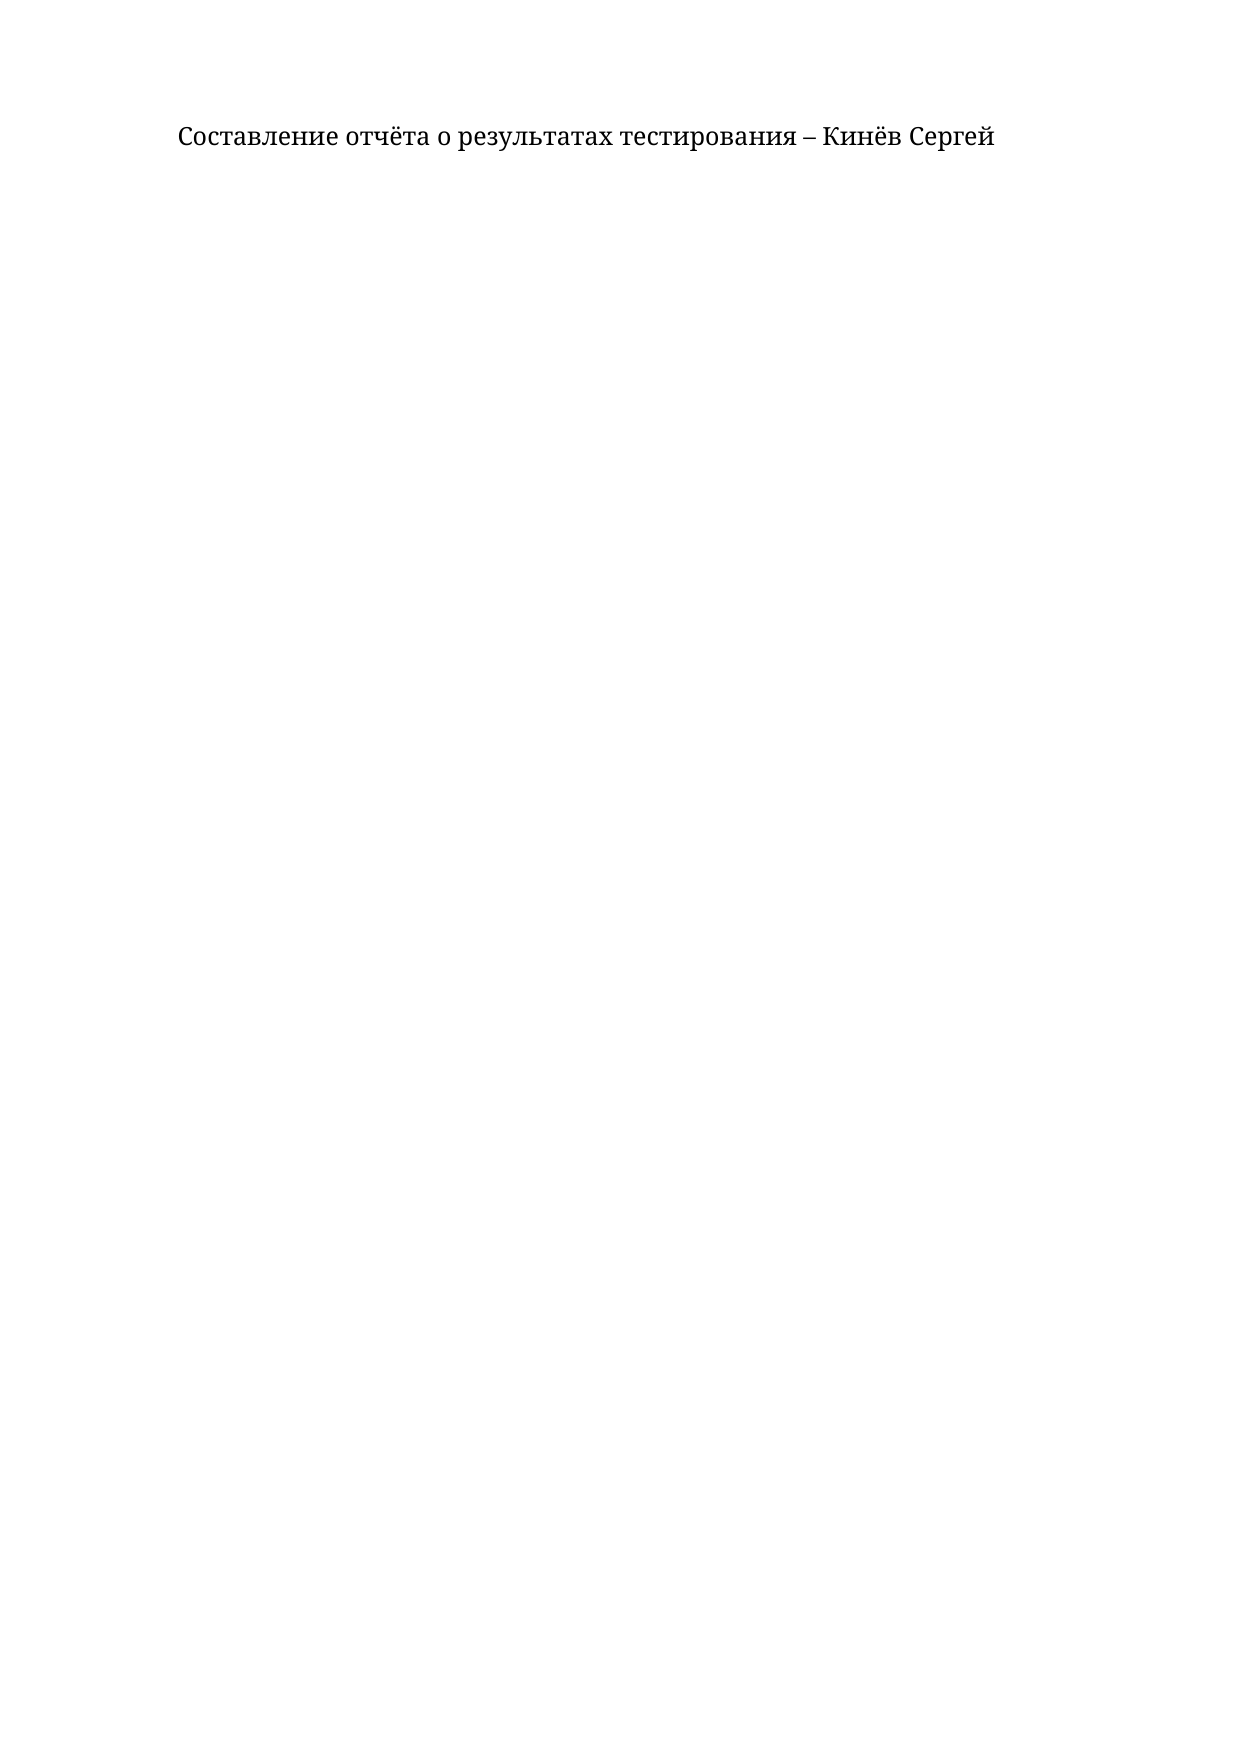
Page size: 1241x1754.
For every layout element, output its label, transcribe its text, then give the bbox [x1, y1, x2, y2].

text Составление отчёта о результатах тестирования – Кинёв Сергей [177, 118, 1152, 152]
